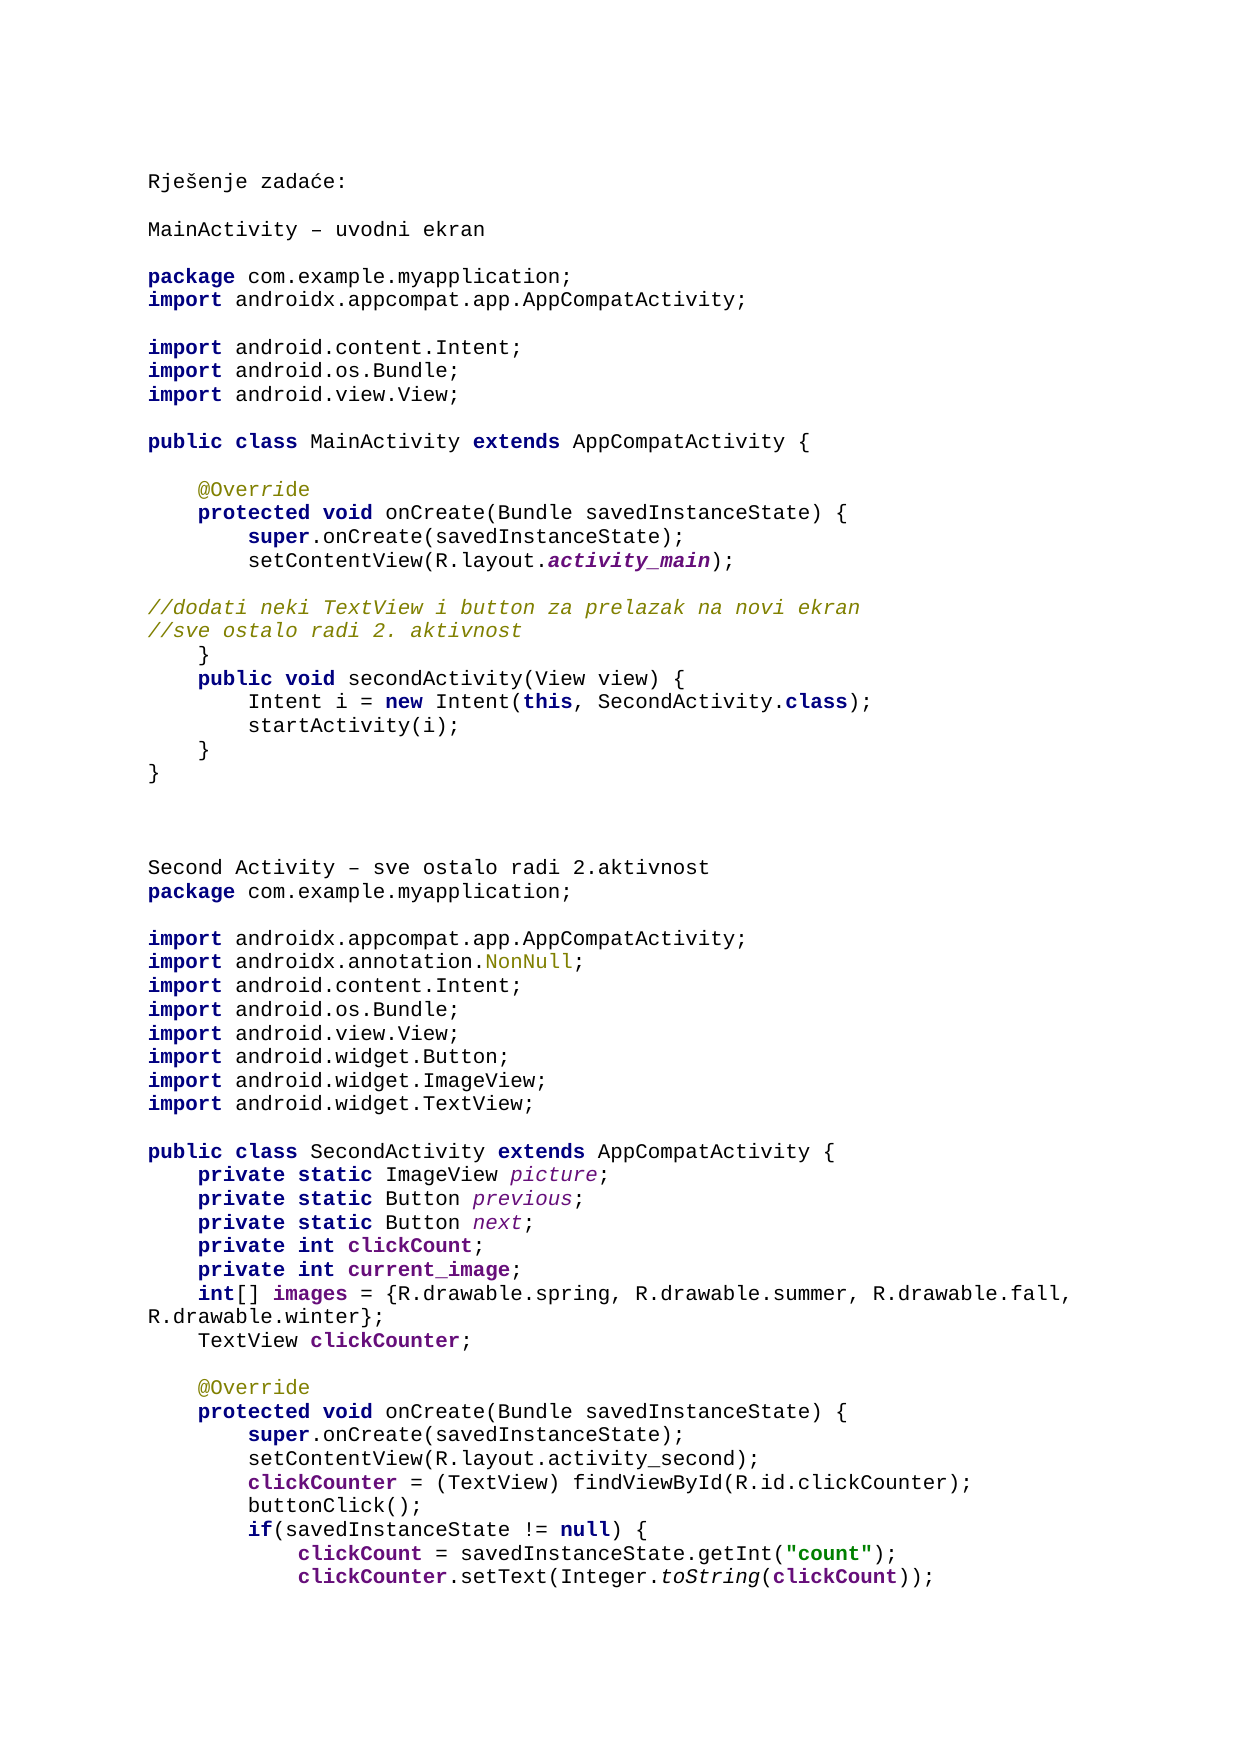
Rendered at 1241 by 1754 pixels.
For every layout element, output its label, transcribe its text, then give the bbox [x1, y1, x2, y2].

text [148, 881, 1093, 1590]
text Second Activity – sve ostalo radi 2.aktivnost [148, 857, 1093, 881]
text //dodati neki TextView i button za prelazak na novi ekran [148, 597, 1093, 621]
text MainActivity – uvodni ekran [148, 218, 1093, 242]
text package com.example.myapplication; import androidx.appcompat.app.AppCompatActivity; import android.content.Intent; import android.os.Bundle; import android.view.View; public class MainActivity extends AppCompatActivity { @Override protected void onCreate(Bundle savedInstanceState) { super.onCreate(savedInstanceState); setContentView(R.layout.activity_main); [148, 266, 1093, 573]
text Rješenje zadaće: [148, 171, 1093, 195]
text //sve ostalo radi 2. aktivnost } public void secondActivity(View view) { Intent i = new Intent(this, SecondActivity.class); startActivity(i); } } [148, 621, 1093, 786]
